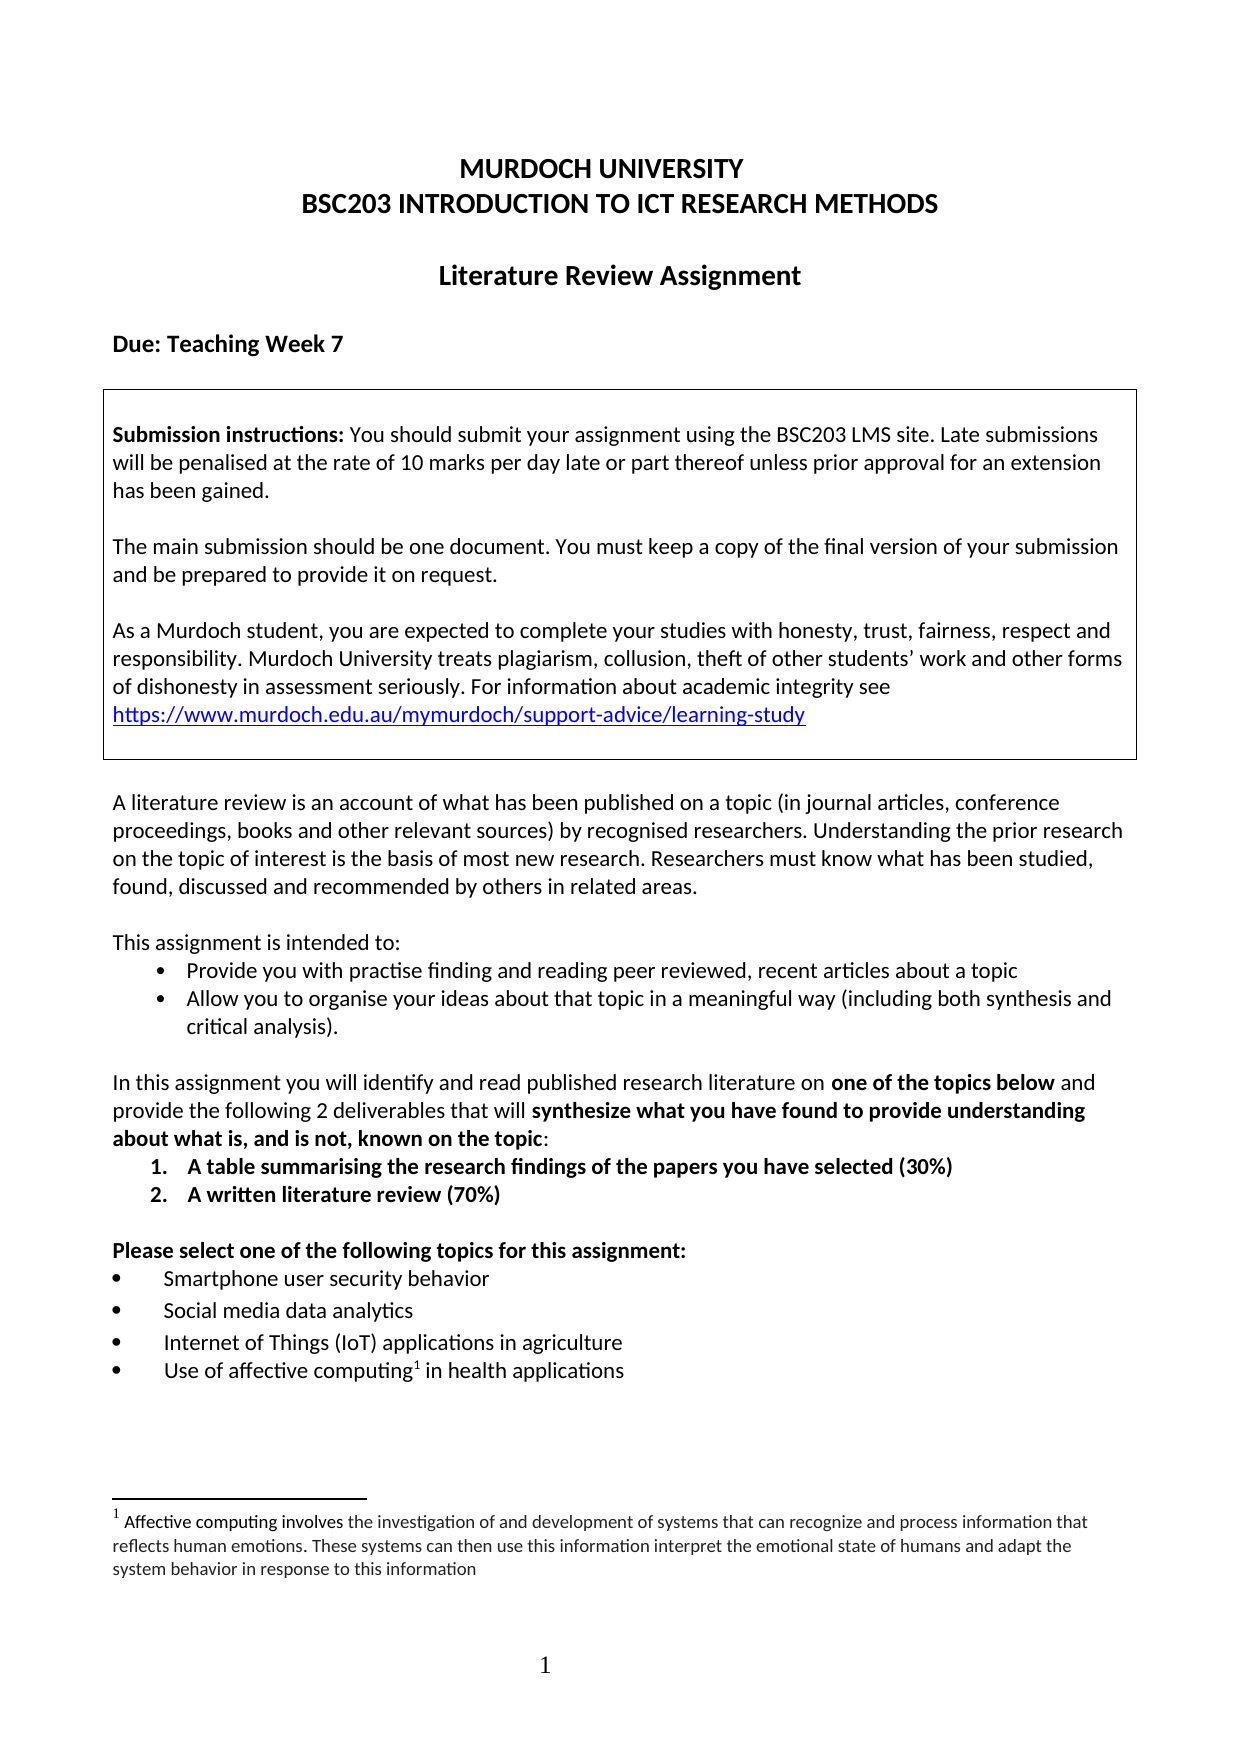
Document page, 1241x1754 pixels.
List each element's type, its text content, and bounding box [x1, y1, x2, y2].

text Submission instructions: You should submit your assignment using the BSC203 LMS site. Late submissions will be penalised at the rate of 10 marks per day late or part thereof unless prior approval for an extension has been gained. [112, 420, 1128, 504]
text In this assignment you will identify and read published research literature on one of the topics below and provide the following 2 deliverables that will synthesize what you have found to provide understanding about what is, and is not, known on the topic: [112, 1068, 1128, 1152]
text The main submission should be one document. You must keep a copy of the final version of your submission and be prepared to provide it on request. [112, 532, 1128, 588]
list A table summarising the research findings of the papers you have selected (30%) [150, 1152, 1128, 1180]
subtitle Literature Review Assignment [112, 257, 1128, 292]
list Allow you to organise your ideas about that topic in a meaningful way (including both synthesis and critical analysis). [157, 984, 1128, 1040]
list Provide you with practise finding and reading peer reviewed, recent articles about a topic [157, 956, 1128, 984]
list token ring Use of affective computing in health applications [112, 1356, 1128, 1384]
text A literature review is an account of what has been published on a topic (in journal articles, conference proceedings, books and other relevant sources) by recognised researchers. Understanding the prior research on the topic of interest is the basis of most new research. Researchers must know what has been studied, found, discussed and recommended by others in related areas. [112, 788, 1128, 900]
text Please select one of the following topics for this assignment: [112, 1236, 1128, 1264]
text Due: Teaching Week 7 [112, 328, 1128, 359]
list A written literature review (70%) [150, 1180, 1128, 1208]
text BSC203 INTRODUCTION TO ICT RESEARCH METHODS [112, 186, 1128, 221]
text As a Murdoch student, you are expected to complete your studies with honesty, trust, fairness, respect and responsibility. Murdoch University treats plagiarism, collusion, theft of other students’ work and other forms of dishonesty in assessment seriously. For information about academic integrity see https://www.murdoch.edu.au/mymurdoch/support-advice/learning-study [112, 616, 1128, 728]
list token ring Internet of Things (IoT) applications in agriculture [112, 1328, 1128, 1356]
text This assignment is intended to: [112, 928, 1128, 956]
list token ring Smartphone user security behavior [112, 1264, 1128, 1292]
text MURDOCH UNIVERSITY [112, 150, 1090, 186]
list token ring Social media data analytics [112, 1296, 1128, 1324]
